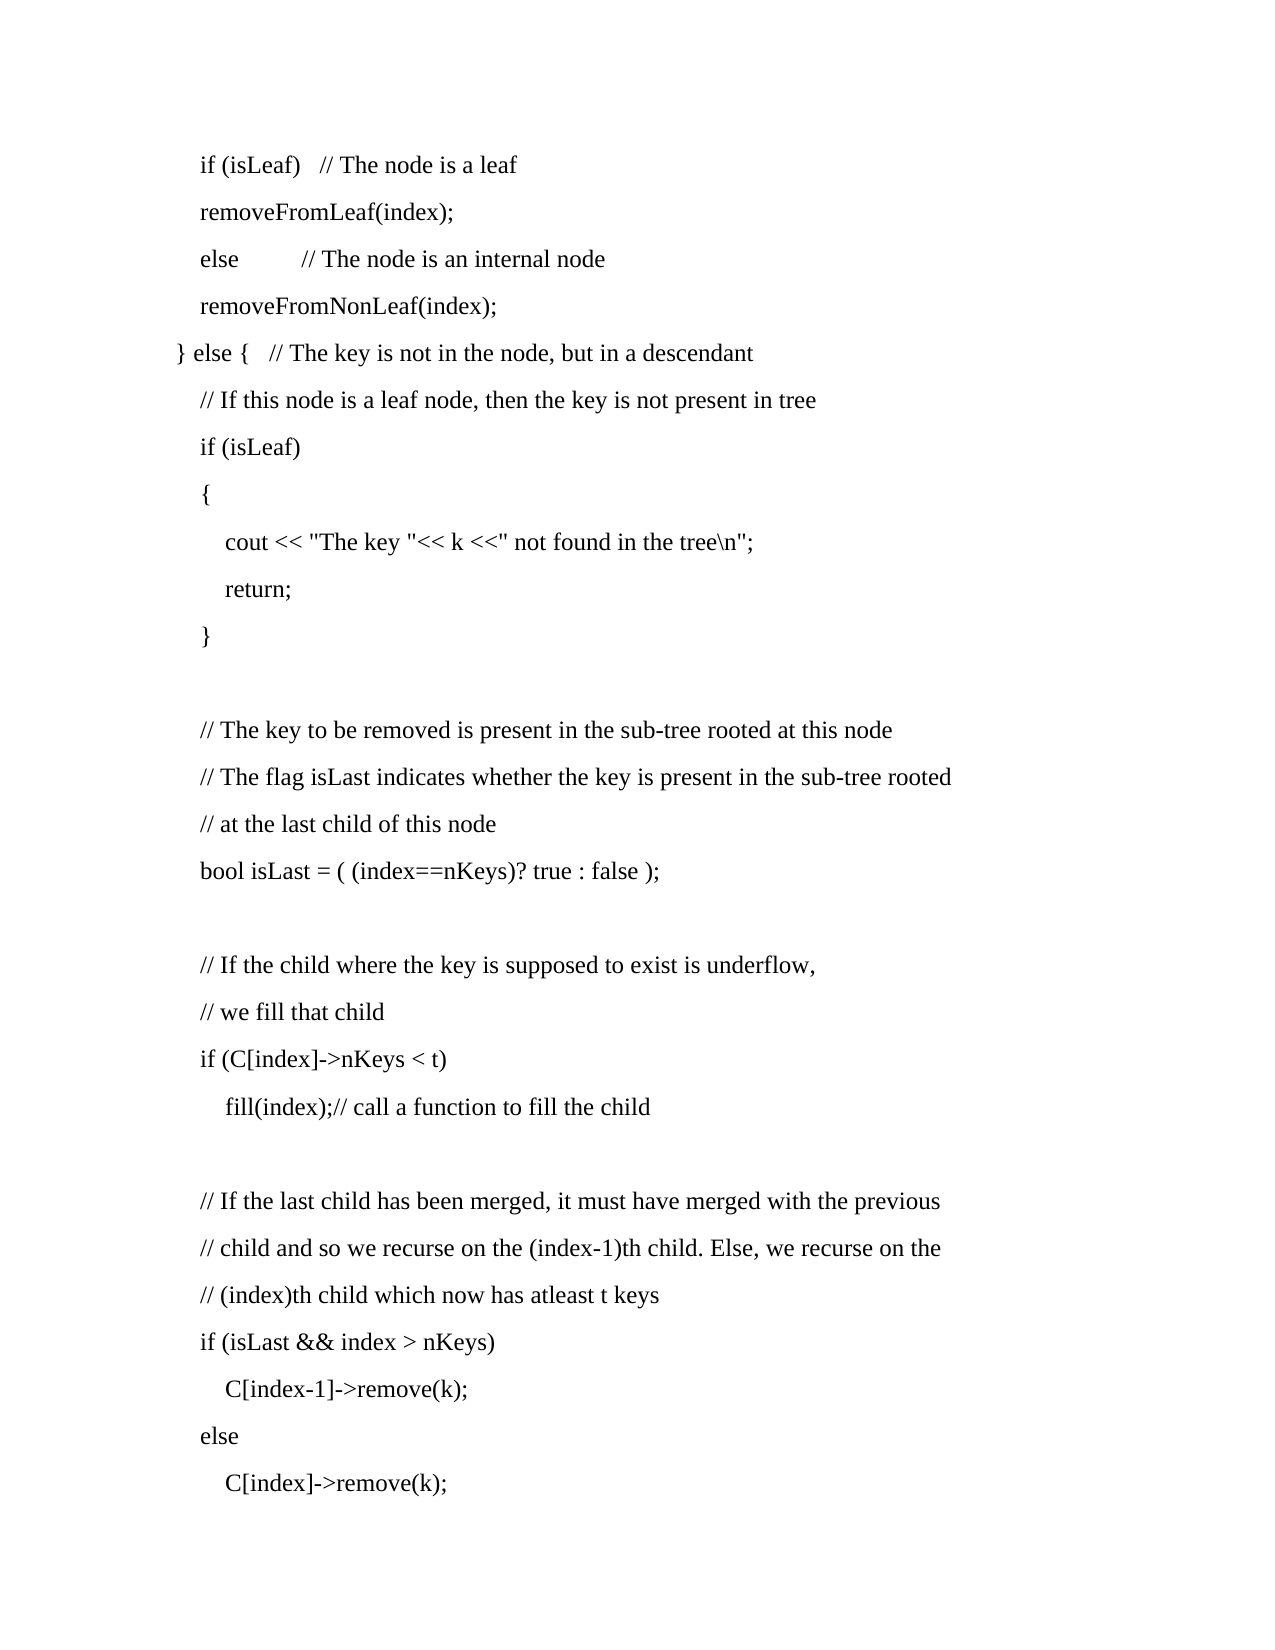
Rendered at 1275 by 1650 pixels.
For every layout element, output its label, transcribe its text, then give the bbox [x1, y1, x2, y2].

text if (isLeaf) [150, 432, 1125, 461]
text { [150, 479, 1125, 508]
text } [150, 621, 1125, 649]
text else [150, 1421, 1125, 1450]
text C[index]->remove(k); [150, 1468, 1125, 1497]
text C[index-1]->remove(k); [150, 1374, 1125, 1403]
text // we fill that child [150, 997, 1125, 1026]
text // If this node is a leaf node, then the key is not present in tree [150, 385, 1125, 414]
text // The key to be removed is present in the sub-tree rooted at this node [150, 715, 1125, 744]
text removeFromNonLeaf(index); [150, 291, 1125, 320]
text // (index)th child which now has atleast t keys [150, 1280, 1125, 1309]
text if (isLast && index > nKeys) [150, 1327, 1125, 1356]
text fill(index);// call a function to fill the child [150, 1092, 1125, 1120]
text removeFromLeaf(index); [150, 197, 1125, 226]
text // at the last child of this node [150, 809, 1125, 838]
text else // The node is an internal node [150, 244, 1125, 273]
text cout << "The key "<< k <<" not found in the tree\n"; [150, 527, 1125, 555]
text return; [150, 574, 1125, 602]
text // If the last child has been merged, it must have merged with the previous [150, 1186, 1125, 1214]
text // child and so we recurse on the (index-1)th child. Else, we recurse on the [150, 1233, 1125, 1262]
text if (C[index]->nKeys < t) [150, 1044, 1125, 1073]
text // The flag isLast indicates whether the key is present in the sub-tree rooted [150, 762, 1125, 791]
text if (isLeaf) // The node is a leaf [150, 150, 1125, 179]
text // If the child where the key is supposed to exist is underflow, [150, 950, 1125, 979]
text } else { // The key is not in the node, but in a descendant [150, 338, 1125, 367]
text bool isLast = ( (index==nKeys)? true : false ); [150, 856, 1125, 885]
